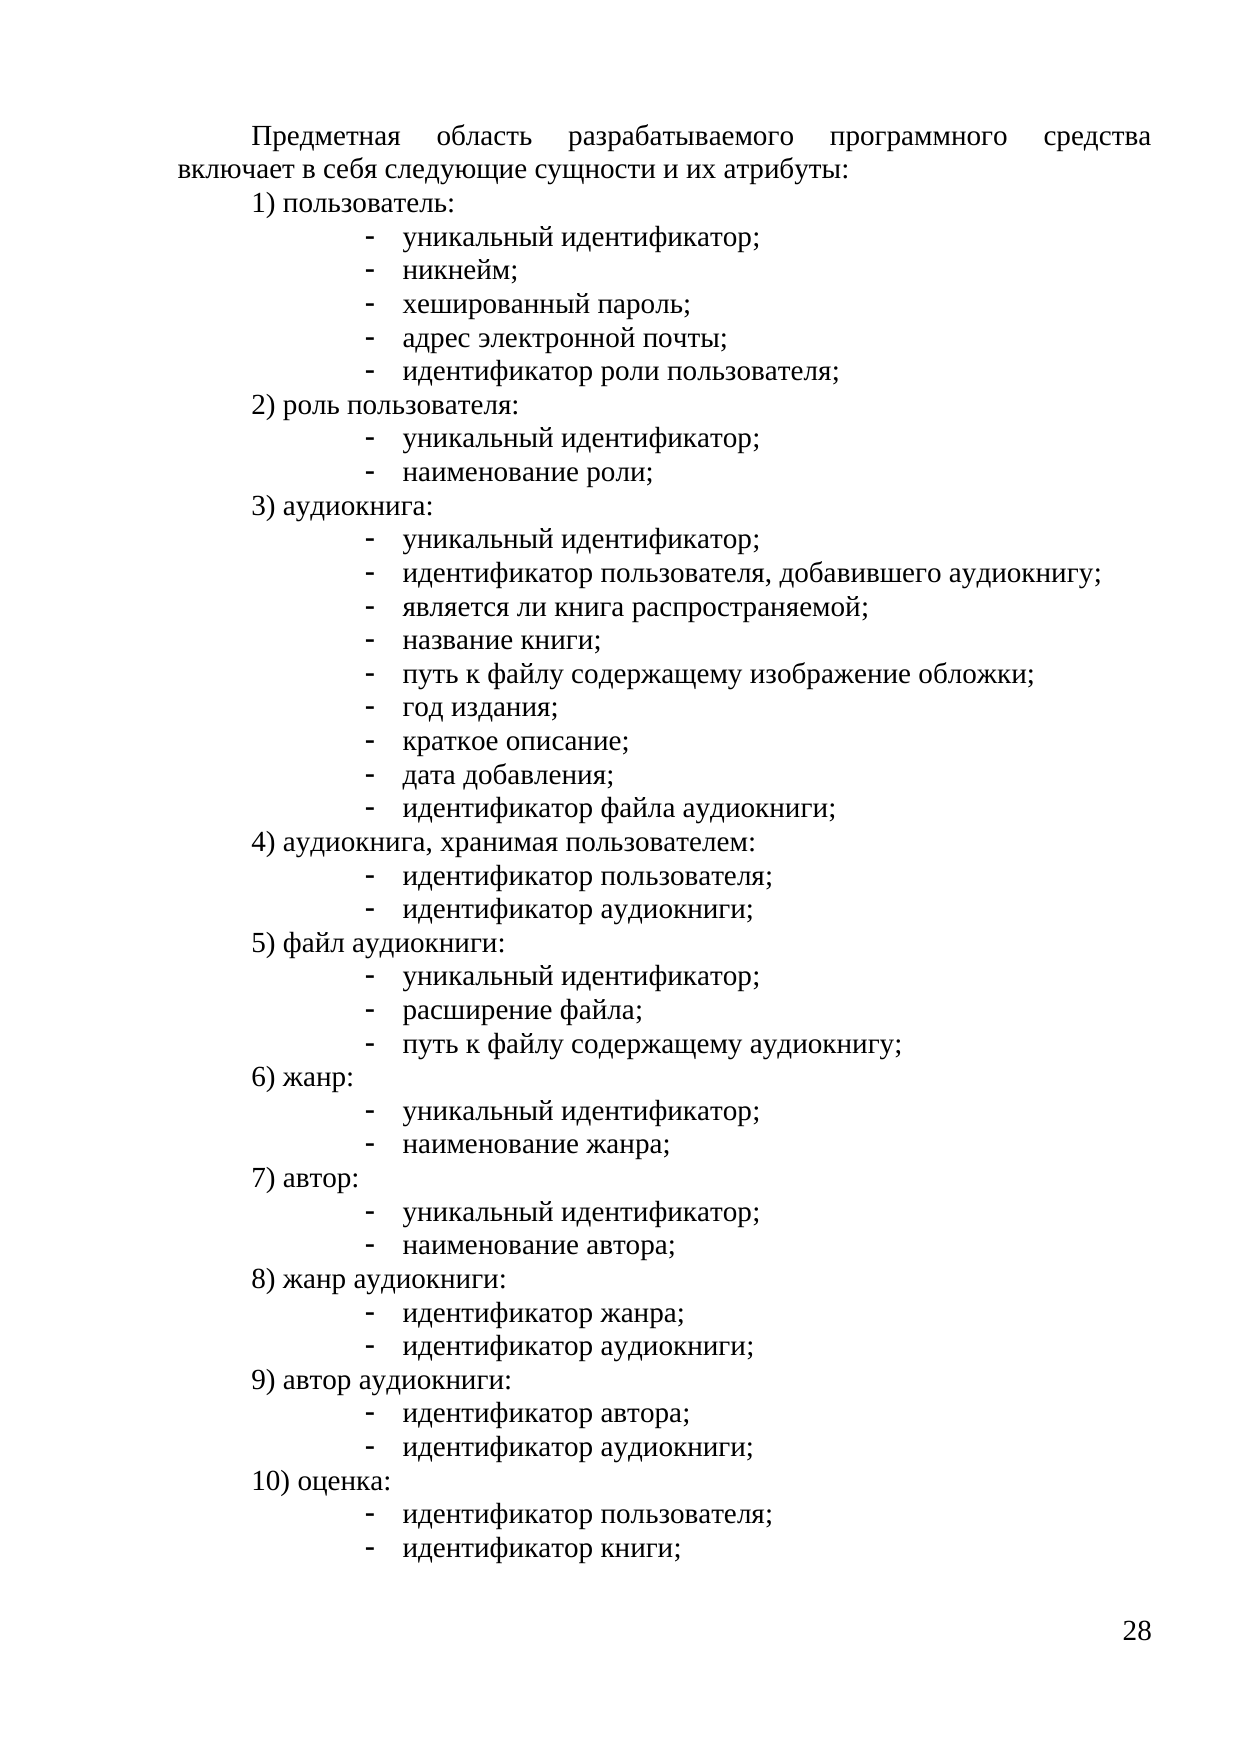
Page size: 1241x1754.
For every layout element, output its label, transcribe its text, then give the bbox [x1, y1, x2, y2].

list пользователь: [177, 185, 1152, 219]
list жанр: [177, 1059, 1152, 1093]
list является ли книга распространяемой; [365, 589, 1152, 622]
list наименование роли; [365, 454, 1152, 488]
list жанр аудиокниги: [177, 1261, 1152, 1295]
list идентификатор пользователя, добавившего аудиокнигу; [365, 555, 1152, 589]
list дата добавления; [365, 757, 1152, 791]
list идентификатор аудиокниги; [365, 1328, 1152, 1362]
list год издания; [365, 689, 1152, 723]
list идентификатор автора; [365, 1396, 1152, 1429]
list адрес электронной почты; [365, 320, 1152, 353]
list роль пользователя: [177, 387, 1152, 421]
list идентификатор файла аудиокниги; [365, 791, 1152, 824]
list наименование автора; [365, 1227, 1152, 1261]
list уникальный идентификатор; [365, 219, 1152, 252]
text Предметная область разрабатываемого программного средства включает в себя следующие сущности и их атрибуты: [177, 118, 1152, 185]
list уникальный идентификатор; [365, 958, 1152, 992]
list файл аудиокниги: [177, 925, 1152, 958]
list идентификатор книги; [365, 1530, 1152, 1564]
list оценка: [177, 1463, 1152, 1496]
list аудиокнига: [177, 488, 1152, 521]
list название книги; [365, 622, 1152, 656]
list уникальный идентификатор; [365, 1093, 1152, 1127]
list наименование жанра; [365, 1127, 1152, 1160]
list никнейм; [365, 252, 1152, 286]
list идентификатор жанра; [365, 1295, 1152, 1328]
list автор аудиокниги: [177, 1362, 1152, 1396]
list аудиокнига, хранимая пользователем: [177, 824, 1152, 858]
list путь к файлу содержащему изображение обложки; [365, 656, 1152, 689]
list путь к файлу содержащему аудиокнигу; [365, 1026, 1152, 1059]
list расширение файла; [365, 992, 1152, 1026]
list автор: [177, 1160, 1152, 1194]
list уникальный идентификатор; [365, 1194, 1152, 1227]
list хешированный пароль; [365, 286, 1152, 320]
list идентификатор пользователя; [365, 1496, 1152, 1530]
list идентификатор пользователя; [365, 858, 1152, 891]
list уникальный идентификатор; [365, 521, 1152, 555]
list идентификатор роли пользователя; [365, 353, 1152, 387]
list уникальный идентификатор; [365, 421, 1152, 454]
list идентификатор аудиокниги; [365, 1429, 1152, 1463]
list краткое описание; [365, 723, 1152, 757]
list идентификатор аудиокниги; [365, 891, 1152, 925]
